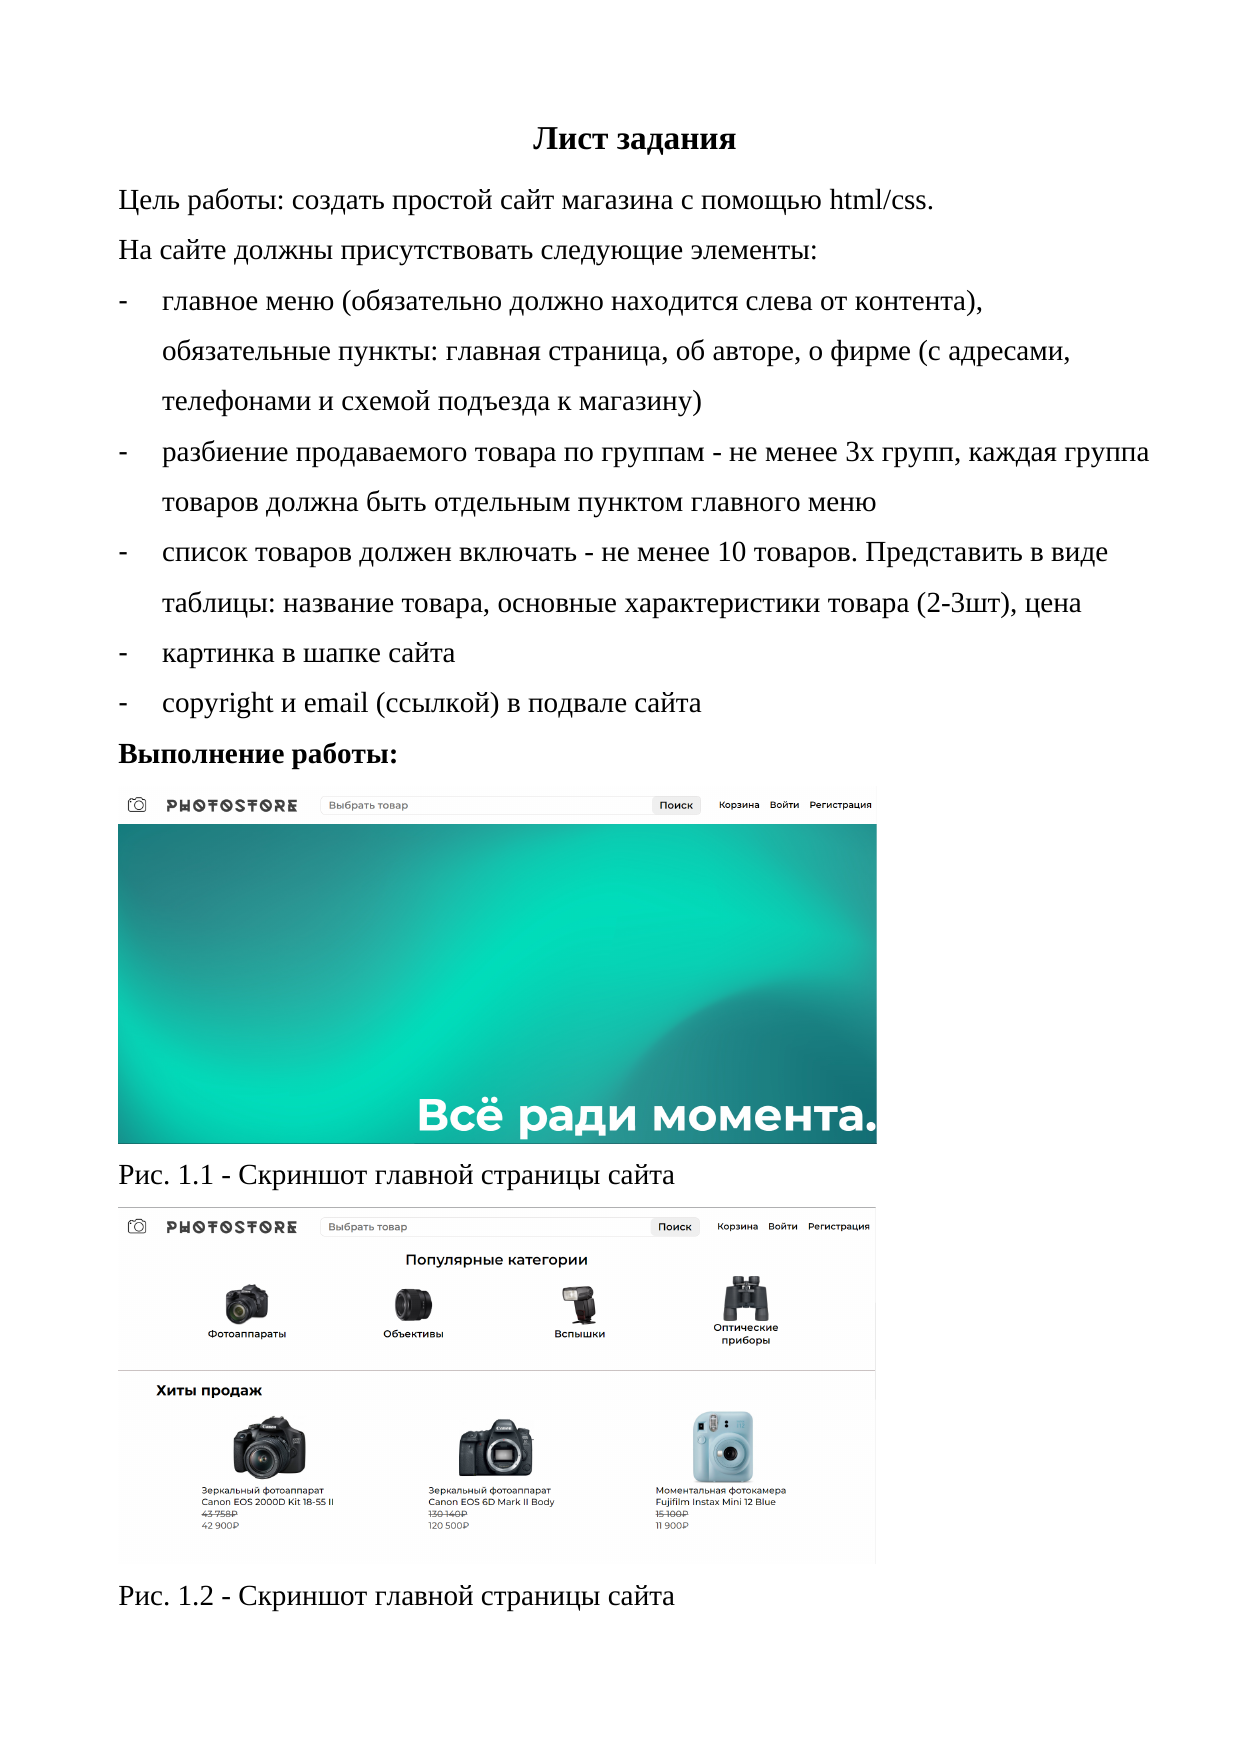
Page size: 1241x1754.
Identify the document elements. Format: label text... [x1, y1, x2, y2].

text Рис. 1.1 - Скриншот главной страницы сайта [118, 1157, 1152, 1191]
text На сайте должны присутствовать следующие элементы: [118, 232, 1152, 266]
picture [118, 1207, 876, 1564]
list разбиение продаваемого товара по группам - не менее 3х групп, каждая группа товаров должна быть отдельным пунктом главного меню [118, 433, 1152, 517]
subtitle Лист задания [118, 118, 1152, 156]
text Рис. 1.2 - Скриншот главной страницы сайта [118, 1578, 1152, 1612]
list copyright и email (ссылкой) в подвале сайта [118, 685, 1152, 719]
picture [118, 786, 877, 1144]
list главное меню (обязательно должно находится слева от контента), обязательные пункты: главная страница, об авторе, о фирме (с адресами, телефонами и схемой подъезда к магазину) [118, 282, 1152, 417]
list список товаров должен включать - не менее 10 товаров. Представить в виде таблицы: название товара, основные характеристики товара (2-3шт), цена [118, 534, 1152, 618]
text Цель работы: создать простой сайт магазина с помощью html/css. [118, 182, 1152, 215]
text Выполнение работы: [118, 736, 1152, 769]
list картинка в шапке сайта [118, 635, 1152, 669]
